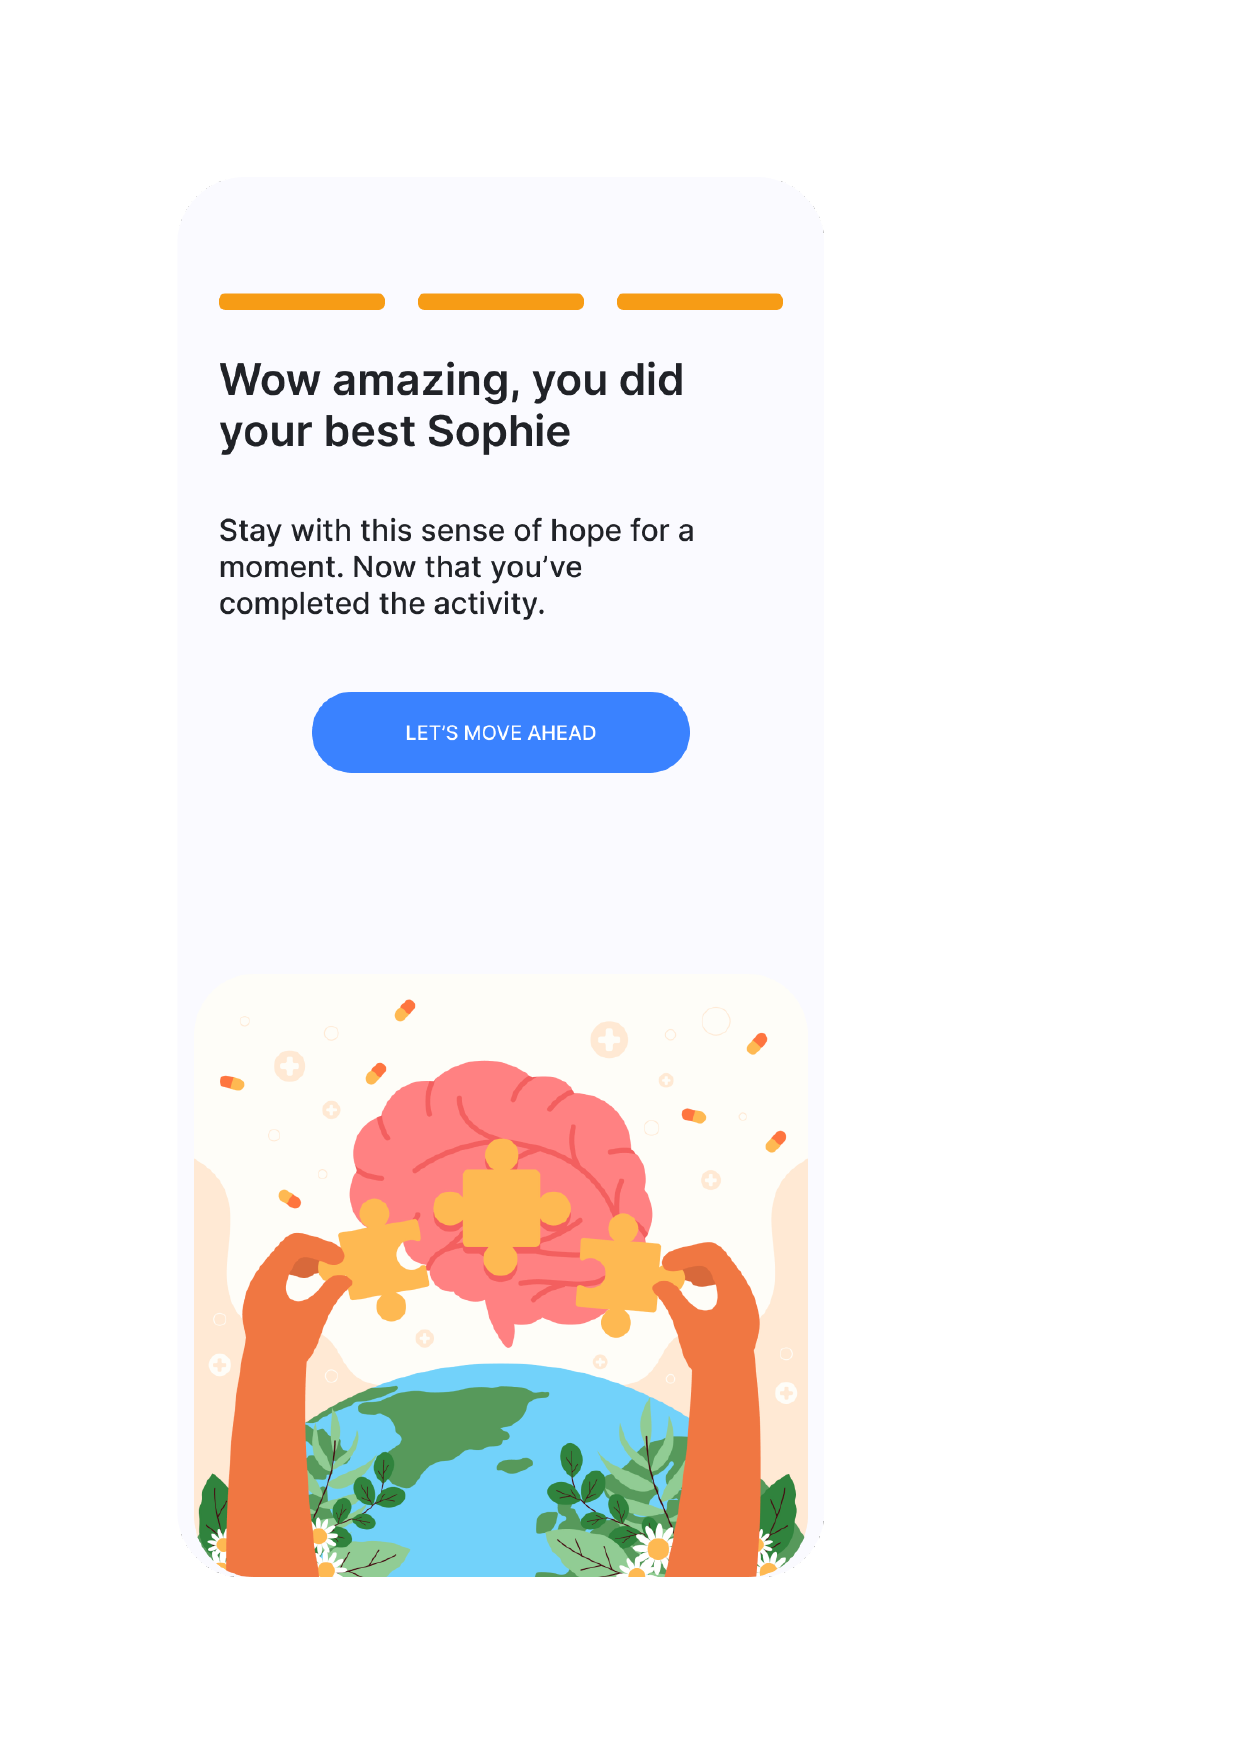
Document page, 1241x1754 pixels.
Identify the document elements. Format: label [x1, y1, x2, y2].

picture [177, 177, 824, 1577]
